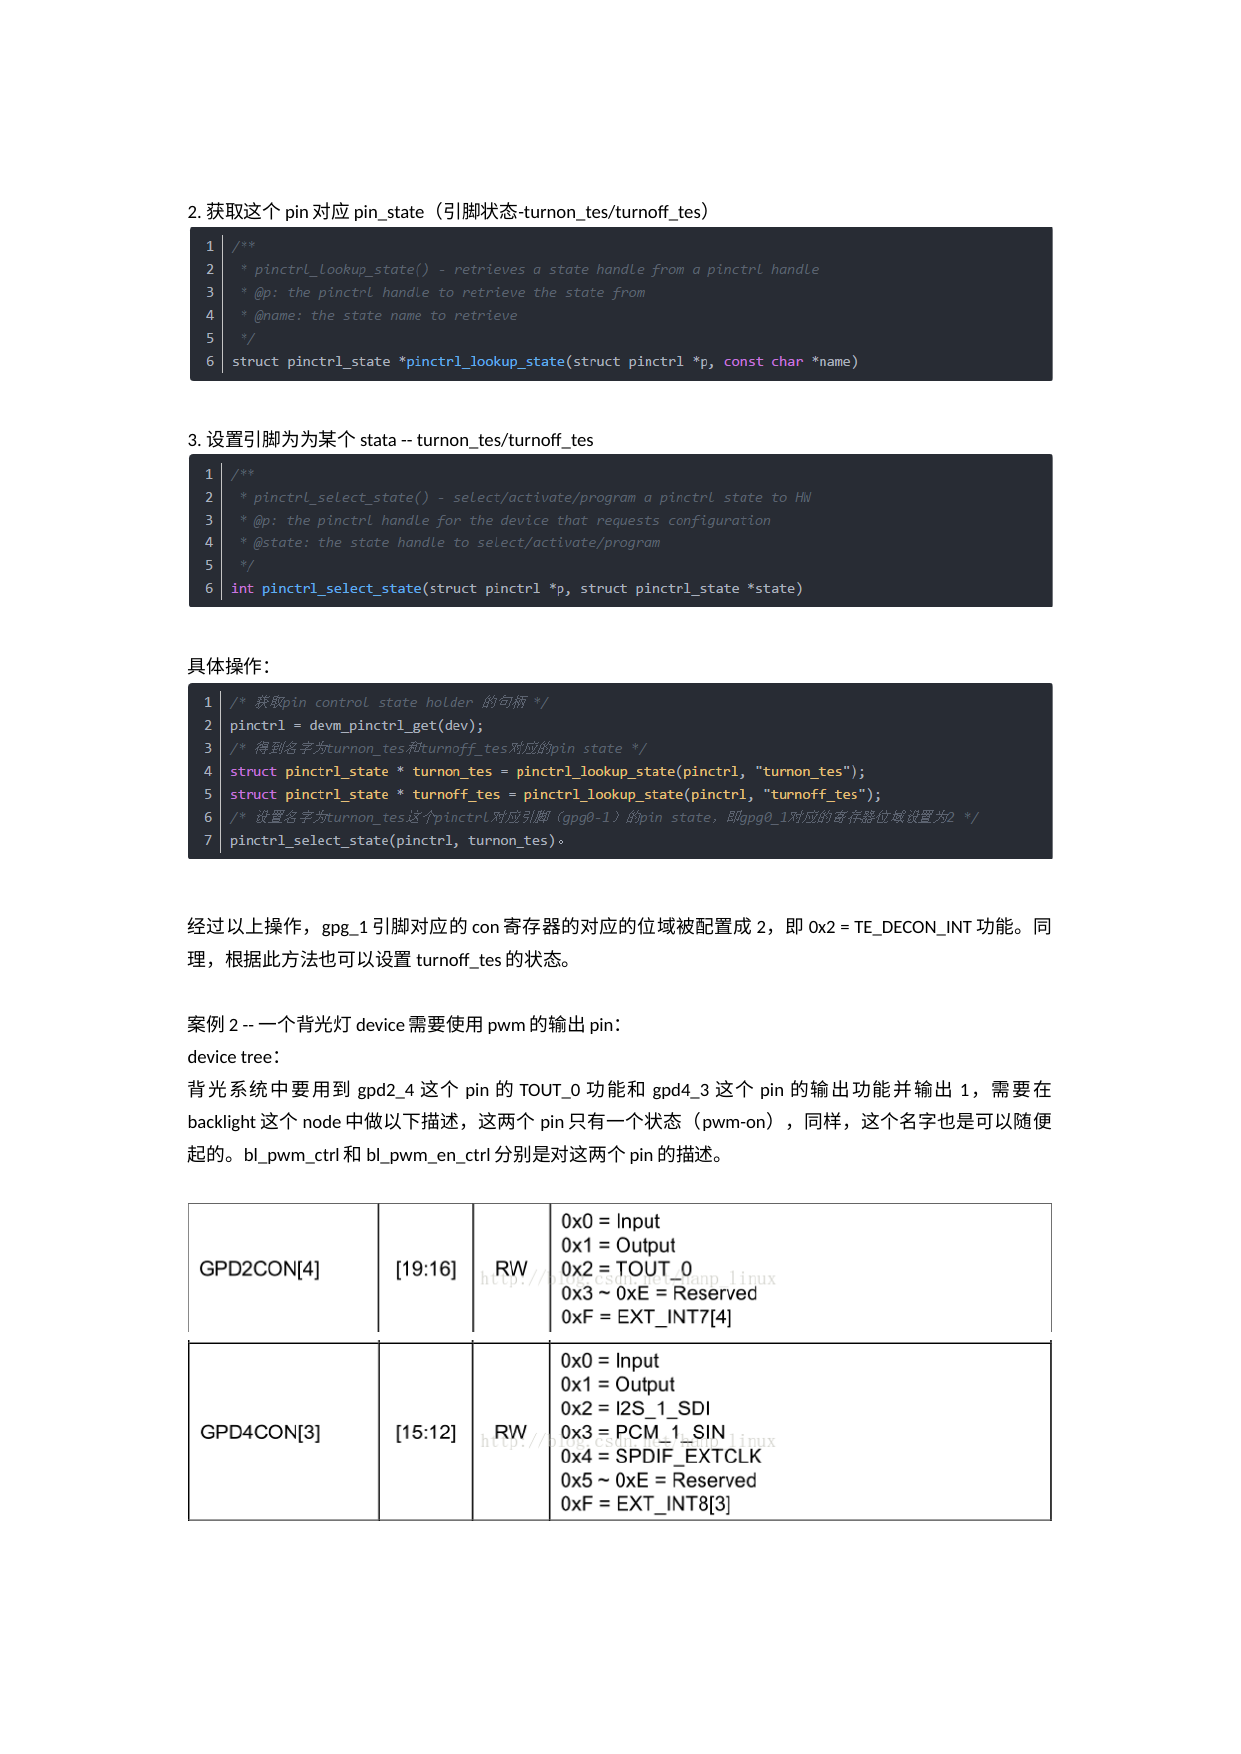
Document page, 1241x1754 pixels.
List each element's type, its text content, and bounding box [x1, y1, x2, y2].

text 经过以上操作，gpg_1引脚对应的con寄存器的对应的位域被配置成2，即0x2 = TE_DECON_INT功能。同理，根据此方法也可以设置turnoff_tes的状态。 [187, 909, 1053, 974]
picture [187, 454, 1053, 607]
text 2. 获取这个pin对应pin_state（引脚状态-turnon_tes/turnoff_tes） [187, 194, 1053, 227]
text 具体操作： [187, 649, 1053, 682]
picture [187, 227, 1053, 381]
picture [187, 682, 1053, 859]
text 背光系统中要用到gpd2_4这个pin的TOUT_0功能和gpd4_3这个pin的输出功能并输出1，需要在backlight这个node中做以下描述，这两个pin只有一个状态（pwm-on），同样，这个名字也是可以随便起的。bl_pwm_ctrl和bl_pwm_en_ctrl分别是对这两个pin的描述。 [187, 1072, 1053, 1169]
text 3. 设置引脚为为某个stata -- turnon_tes/turnoff_tes [187, 422, 1053, 454]
text device tree： [187, 1039, 1053, 1072]
picture [187, 1202, 1053, 1521]
text 案例2 -- 一个背光灯device需要使用pwm的输出pin： [187, 1007, 1053, 1039]
